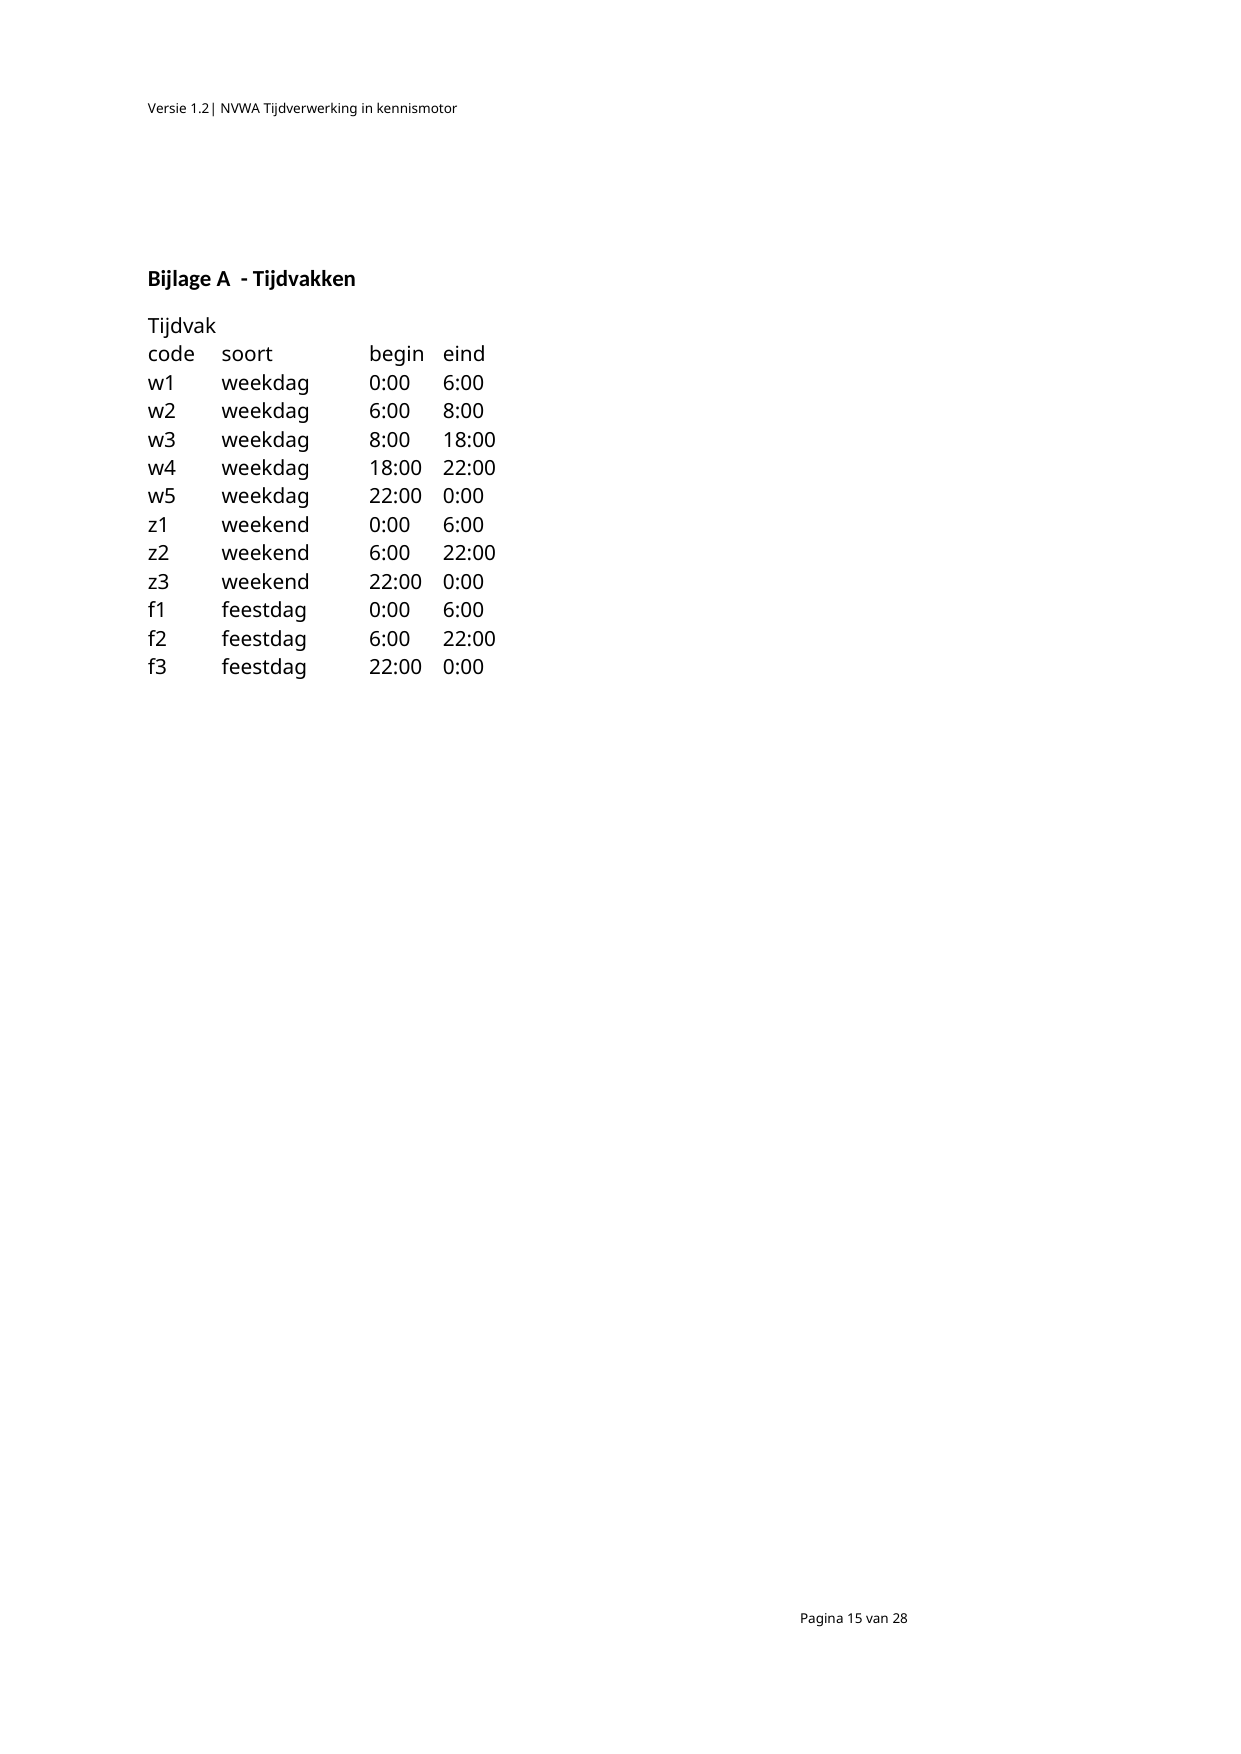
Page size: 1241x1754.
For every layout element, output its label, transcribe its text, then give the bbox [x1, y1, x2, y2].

text f3 feestdag 22:00 0:00 [148, 652, 1093, 681]
text w3 weekdag 8:00 18:00 [148, 425, 1093, 453]
text Bijlage A - Tijdvakken [148, 264, 1093, 292]
text z3 weekend 22:00 0:00 [148, 567, 1093, 595]
text w1 weekdag 0:00 6:00 [148, 368, 1093, 396]
text z1 weekend 0:00 6:00 [148, 510, 1093, 538]
text w4 weekdag 18:00 22:00 [148, 453, 1093, 482]
text z2 weekend 6:00 22:00 [148, 538, 1093, 567]
text f1 feestdag 0:00 6:00 [148, 595, 1093, 624]
text code soort begin eind [148, 339, 1093, 368]
text f2 feestdag 6:00 22:00 [148, 624, 1093, 652]
text Tijdvak [148, 311, 1093, 339]
text w2 weekdag 6:00 8:00 [148, 396, 1093, 425]
text w5 weekdag 22:00 0:00 [148, 482, 1093, 510]
